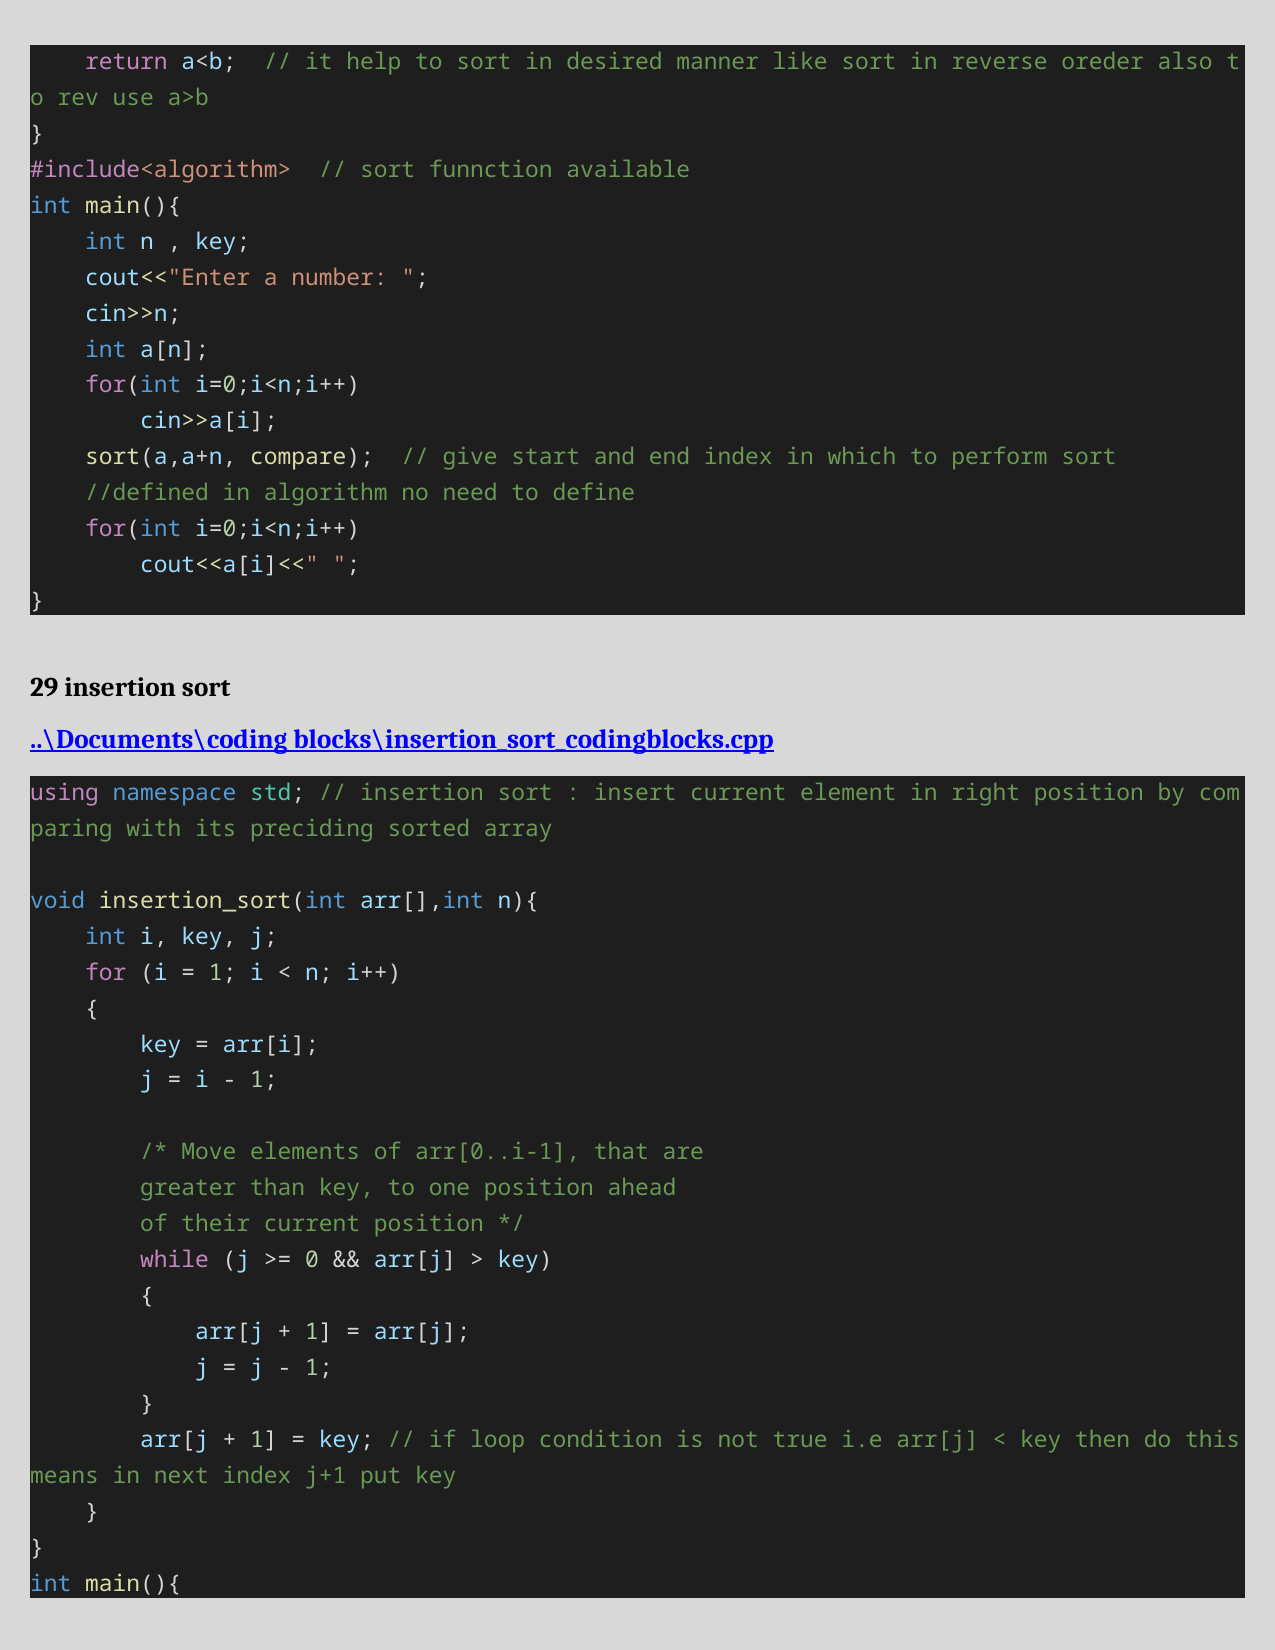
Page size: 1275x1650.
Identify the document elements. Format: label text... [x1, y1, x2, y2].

text of their current position */ [30, 1207, 1245, 1238]
text arr[j + 1] = arr[j]; [30, 1315, 1245, 1346]
text } [30, 1531, 1245, 1562]
text arr[j + 1] = key; // if loop condition is not true i.e arr[j] < key then do this means in next index j+1 put key [30, 1423, 1245, 1490]
text } [30, 117, 1245, 148]
text { [30, 1279, 1245, 1310]
text for (i = 1; i < n; i++) [30, 956, 1245, 987]
text cin>>a[i]; [30, 404, 1245, 436]
text while (j >= 0 && arr[j] > key) [30, 1243, 1245, 1274]
text greater than key, to one position ahead [30, 1171, 1245, 1202]
text void insertion_sort(int arr[],int n){ [30, 884, 1245, 915]
text sort(a,a+n, compare); // give start and end index in which to perform sort [30, 440, 1245, 472]
text int main(){ [30, 1567, 1245, 1598]
text //defined in algorithm no need to define [30, 476, 1245, 507]
text j = i - 1; [30, 1063, 1245, 1095]
text return a<b; // it help to sort in desired manner like sort in reverse oreder also to rev use a>b [30, 45, 1245, 112]
text cout<<a[i]<<" "; [30, 548, 1245, 579]
text 29 insertion sort [30, 672, 1245, 703]
text int i, key, j; [30, 920, 1245, 951]
text /* Move elements of arr[0..i-1], that are [30, 1135, 1245, 1167]
text int a[n]; [30, 332, 1245, 364]
text cin>>n; [30, 297, 1245, 328]
text ..\Documents\coding blocks\insertion_sort_codingblocks.cpp [30, 724, 1245, 755]
text key = arr[i]; [30, 1027, 1245, 1059]
text int n , key; [30, 225, 1245, 256]
text } [30, 1387, 1245, 1418]
text for(int i=0;i<n;i++) [30, 512, 1245, 543]
text cout<<"Enter a number: "; [30, 261, 1245, 292]
text { [30, 992, 1245, 1023]
text j = j - 1; [30, 1351, 1245, 1382]
text } [30, 1495, 1245, 1526]
text } [30, 584, 1245, 615]
text int main(){ [30, 189, 1245, 220]
text for(int i=0;i<n;i++) [30, 368, 1245, 400]
text #include<algorithm> // sort funnction available [30, 153, 1245, 184]
text using namespace std; // insertion sort : insert current element in right position by comparing with its preciding sorted array [30, 776, 1245, 843]
